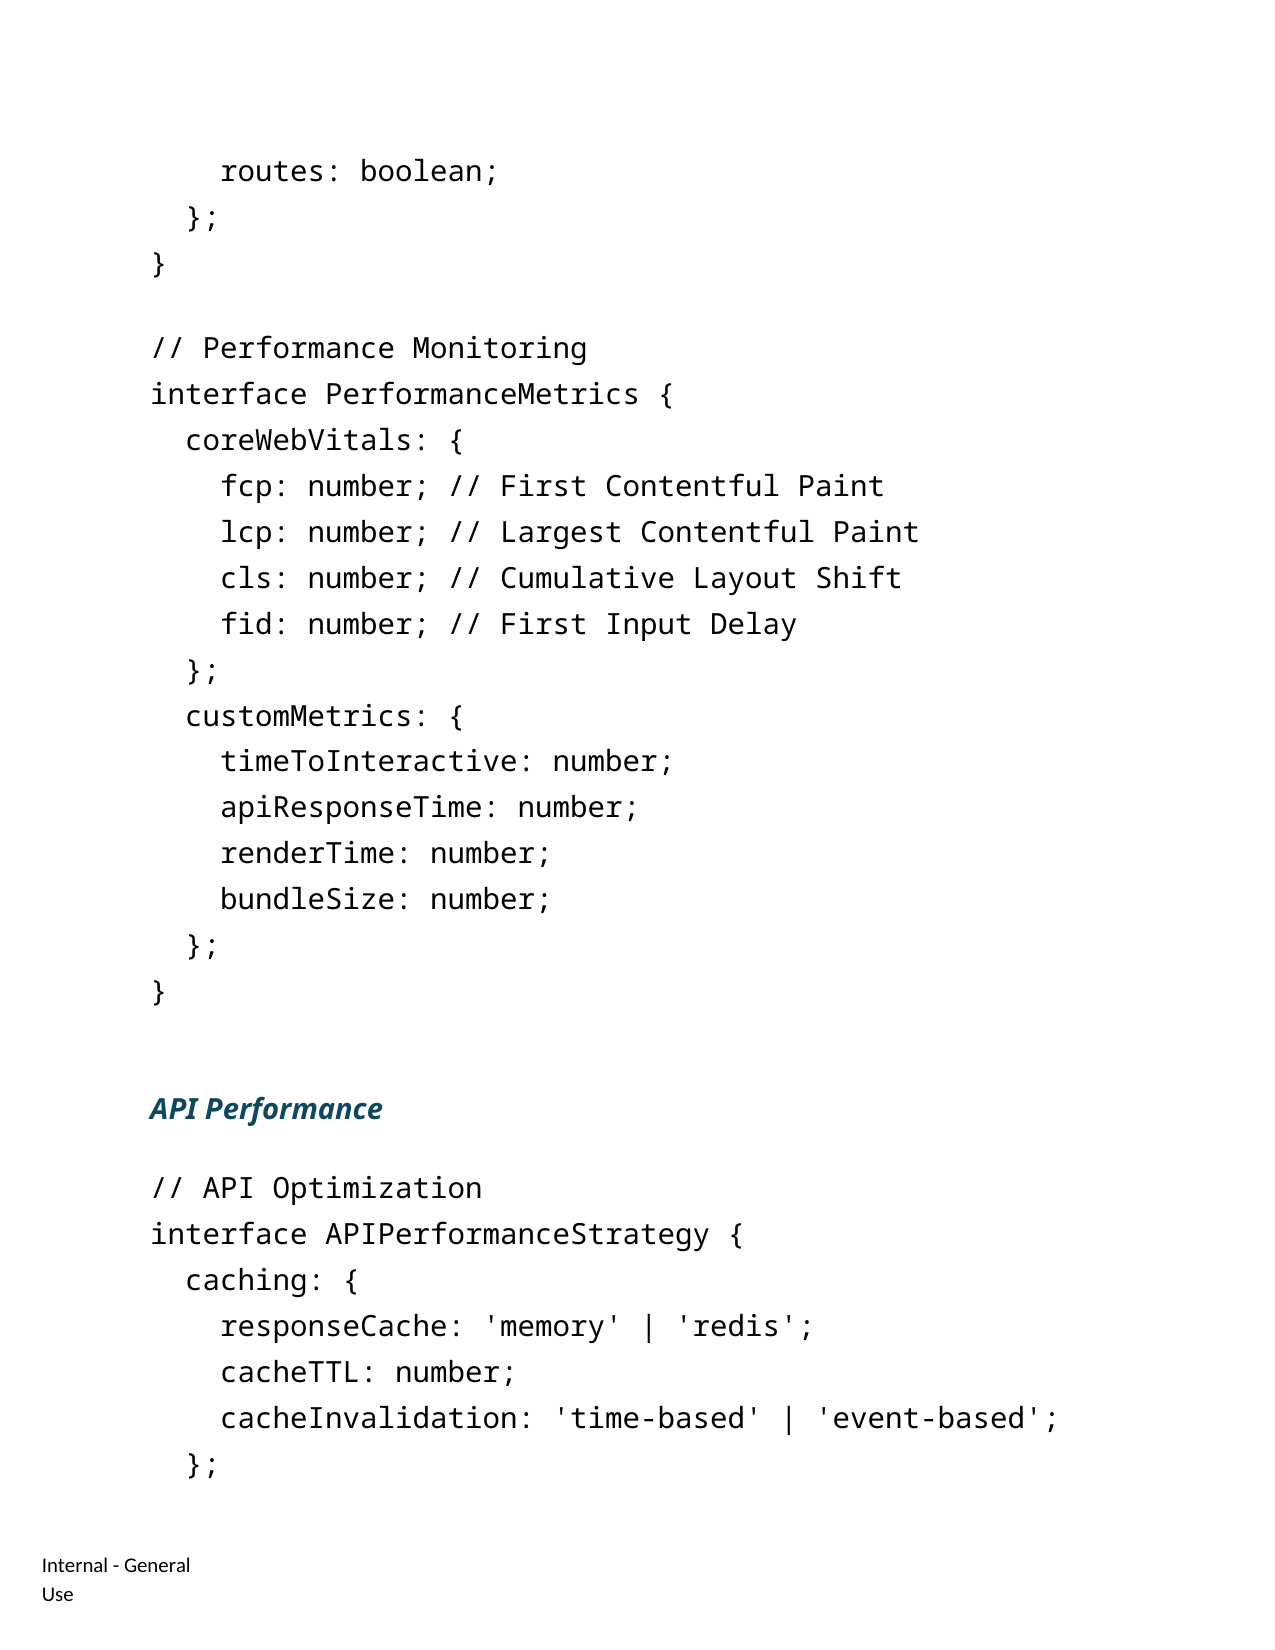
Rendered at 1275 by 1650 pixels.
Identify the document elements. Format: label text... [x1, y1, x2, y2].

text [150, 1167, 1125, 1483]
subtitle API Performance [150, 1088, 1125, 1128]
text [150, 150, 1125, 1049]
